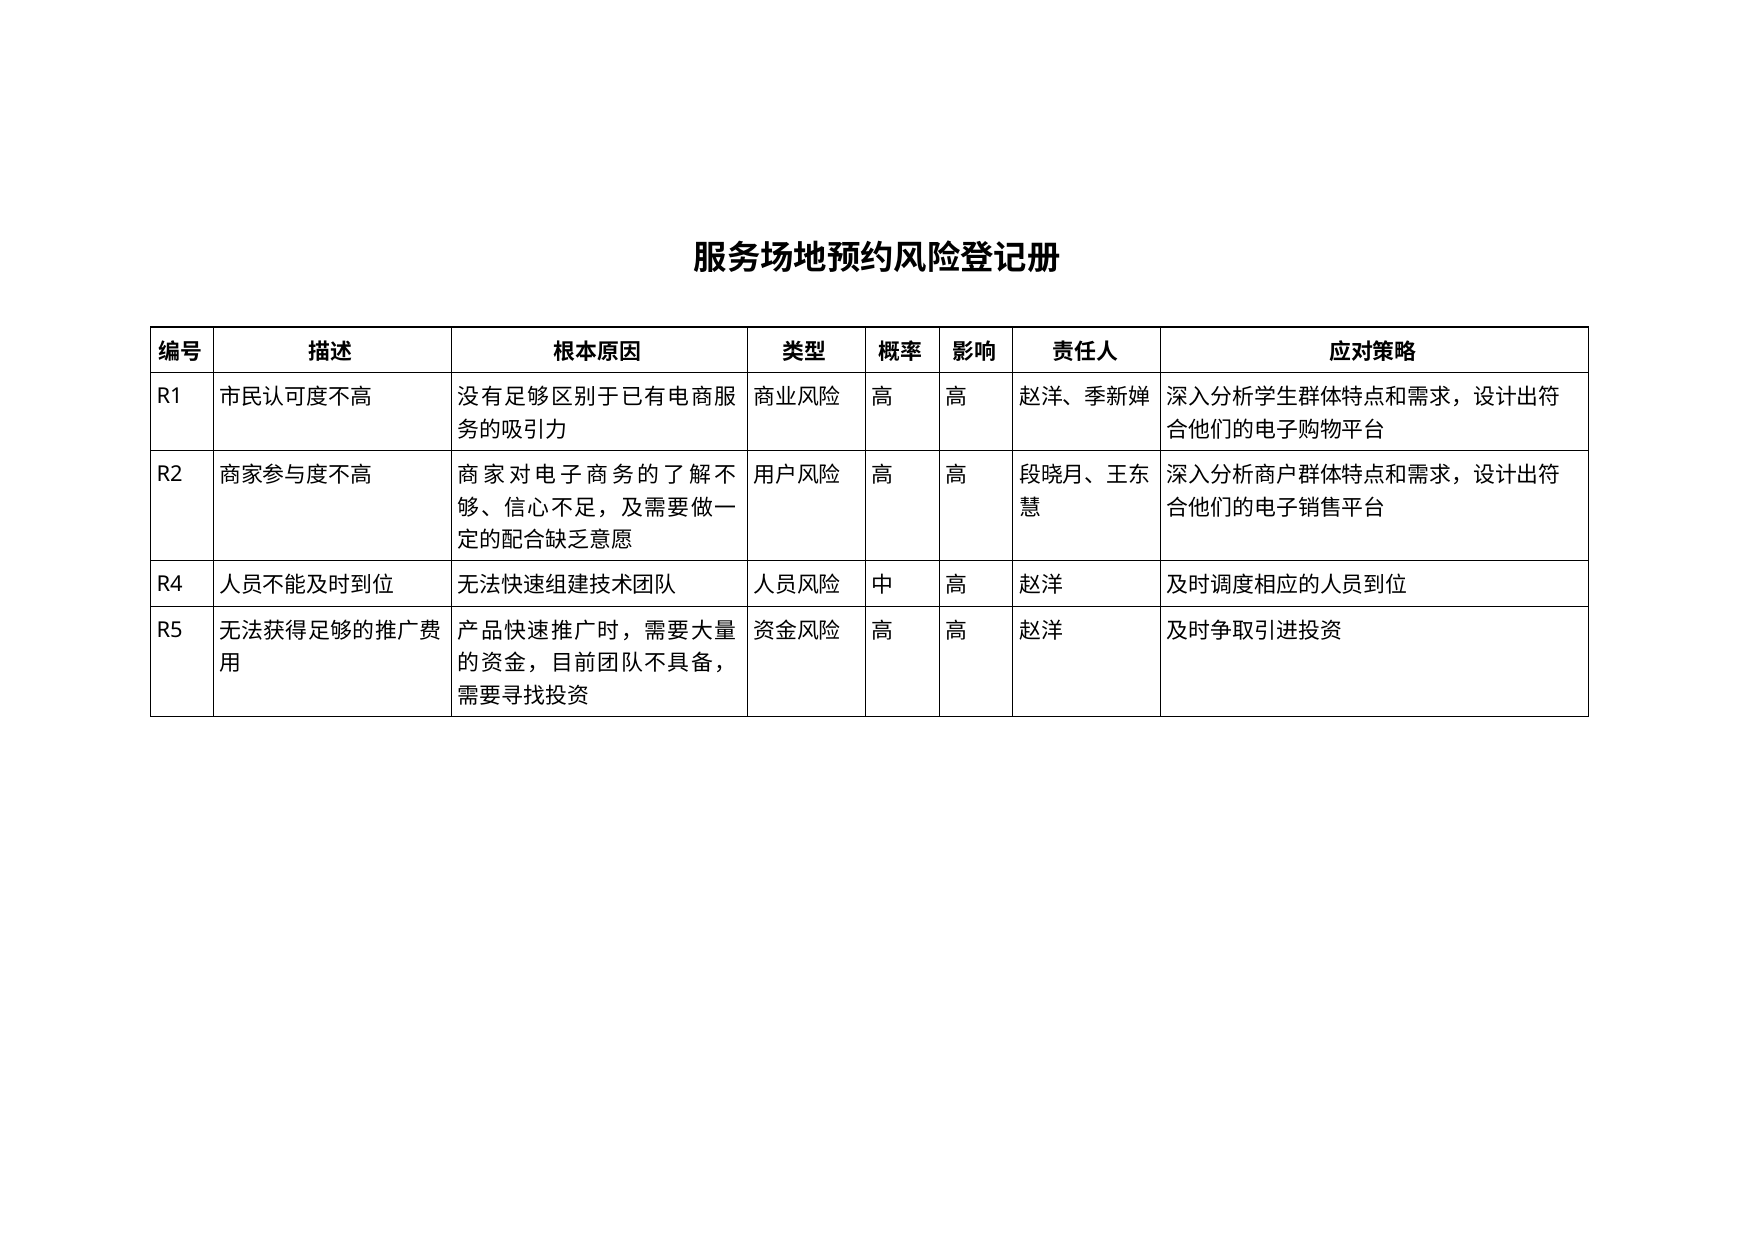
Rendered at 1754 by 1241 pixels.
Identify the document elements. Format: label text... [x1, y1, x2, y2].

table_header 责任人 [1013, 328, 1160, 372]
table_header 根本原因 [452, 328, 747, 372]
table_cell 人员不能及时到位 [214, 561, 451, 606]
table_cell 赵洋、季新婵 [1013, 373, 1160, 450]
table_cell 高 [866, 373, 939, 450]
table_cell 高 [940, 373, 1012, 450]
table_cell 及时调度相应的人员到位 [1161, 561, 1588, 606]
table_cell R4 [151, 561, 213, 606]
table_cell 市民认可度不高 [214, 373, 451, 450]
table_cell 深入分析商户群体特点和需求，设计出符合他们的电子销售平台 [1161, 451, 1588, 560]
table_header 编号 [151, 328, 213, 372]
table_cell 无法快速组建技术团队 [452, 561, 747, 606]
table_header 影响 [940, 328, 1012, 372]
table_header 描述 [214, 328, 451, 372]
table_cell R1 [151, 373, 213, 450]
table_cell 深入分析学生群体特点和需求，设计出符合他们的电子购物平台 [1161, 373, 1588, 450]
table_cell 商家参与度不高 [214, 451, 451, 560]
table_cell R5 [151, 607, 213, 716]
table_cell 中 [866, 561, 939, 606]
table_header 应对策略 [1161, 328, 1588, 372]
title 服务场地预约风险登记册 [150, 223, 1604, 288]
table_header 类型 [748, 328, 865, 372]
table_cell 商业风险 [748, 373, 865, 450]
table_cell 用户风险 [748, 451, 865, 560]
table_header 概率 [866, 328, 939, 372]
table_cell 资金风险 [748, 607, 865, 716]
table_cell 赵洋 [1013, 561, 1160, 606]
table_cell R2 [151, 451, 213, 560]
table_cell 人员风险 [748, 561, 865, 606]
table_cell 高 [940, 451, 1012, 560]
table_cell 商家对电子商务的了解不够、信心不足，及需要做一定的配合缺乏意愿 [452, 451, 747, 560]
table_cell 高 [866, 607, 939, 716]
table_cell 及时争取引进投资 [1161, 607, 1588, 716]
table_cell 高 [866, 451, 939, 560]
table_cell 段晓月、王东慧 [1013, 451, 1160, 560]
table_cell 产品快速推广时，需要大量的资金，目前团队不具备，需要寻找投资 [452, 607, 747, 716]
table_cell 赵洋 [1013, 607, 1160, 716]
table_cell 高 [940, 561, 1012, 606]
table_cell 没有足够区别于已有电商服务的吸引力 [452, 373, 747, 450]
table_cell 高 [940, 607, 1012, 716]
table_cell 无法获得足够的推广费用 [214, 607, 451, 716]
